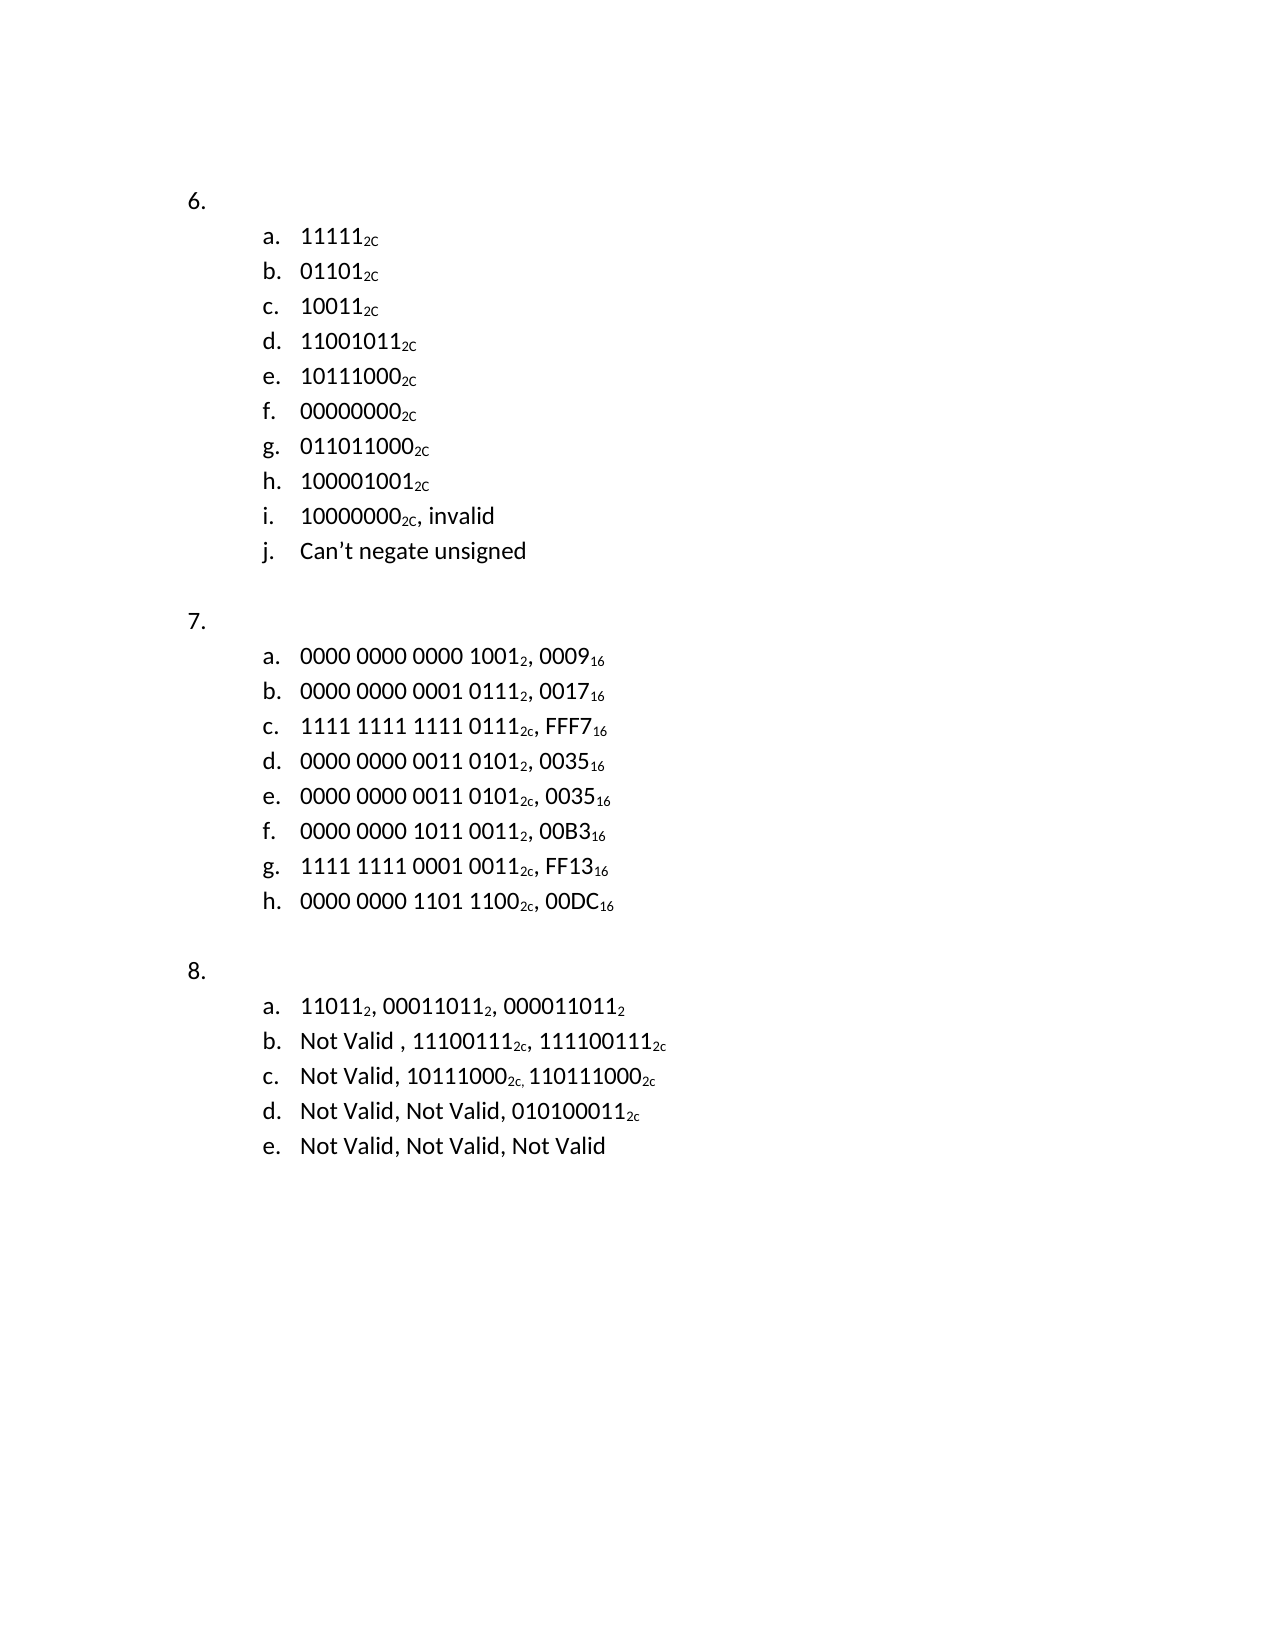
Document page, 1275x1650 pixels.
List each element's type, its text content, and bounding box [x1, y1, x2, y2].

list 0000 0000 1101 11002c, 00DC16 [262, 885, 1125, 916]
list 1111 1111 0001 00112c, FF1316 [262, 850, 1125, 881]
list 0000 0000 0000 10012, 000916 [262, 640, 1125, 671]
list 100000002C, invalid [262, 500, 1125, 531]
list Can’t negate unsigned [262, 535, 1125, 566]
list Not Valid, Not Valid, 0101000112c [262, 1095, 1125, 1126]
list 1111 1111 1111 01112c, FFF716 [262, 710, 1125, 741]
list Not Valid , 111001112c, 1111001112c [262, 1025, 1125, 1056]
list Not Valid, Not Valid, Not Valid [262, 1130, 1125, 1161]
list 1000010012C [262, 465, 1125, 496]
list Not Valid, 101110002c, 1101110002c [262, 1060, 1125, 1091]
list 100112C [262, 290, 1125, 321]
list 0110110002C [262, 430, 1125, 461]
list 110112, 000110112, 0000110112 [262, 990, 1125, 1021]
list 0000 0000 1011 00112, 00B316 [262, 815, 1125, 846]
list 0000 0000 0011 01012c, 003516 [262, 780, 1125, 811]
list 101110002C [262, 360, 1125, 391]
list 0000 0000 0001 01112, 001716 [262, 675, 1125, 706]
list 111112C [262, 220, 1125, 251]
list 000000002C [262, 395, 1125, 426]
list 110010112C [262, 325, 1125, 356]
list 011012C [262, 255, 1125, 286]
list 0000 0000 0011 01012, 003516 [262, 745, 1125, 776]
